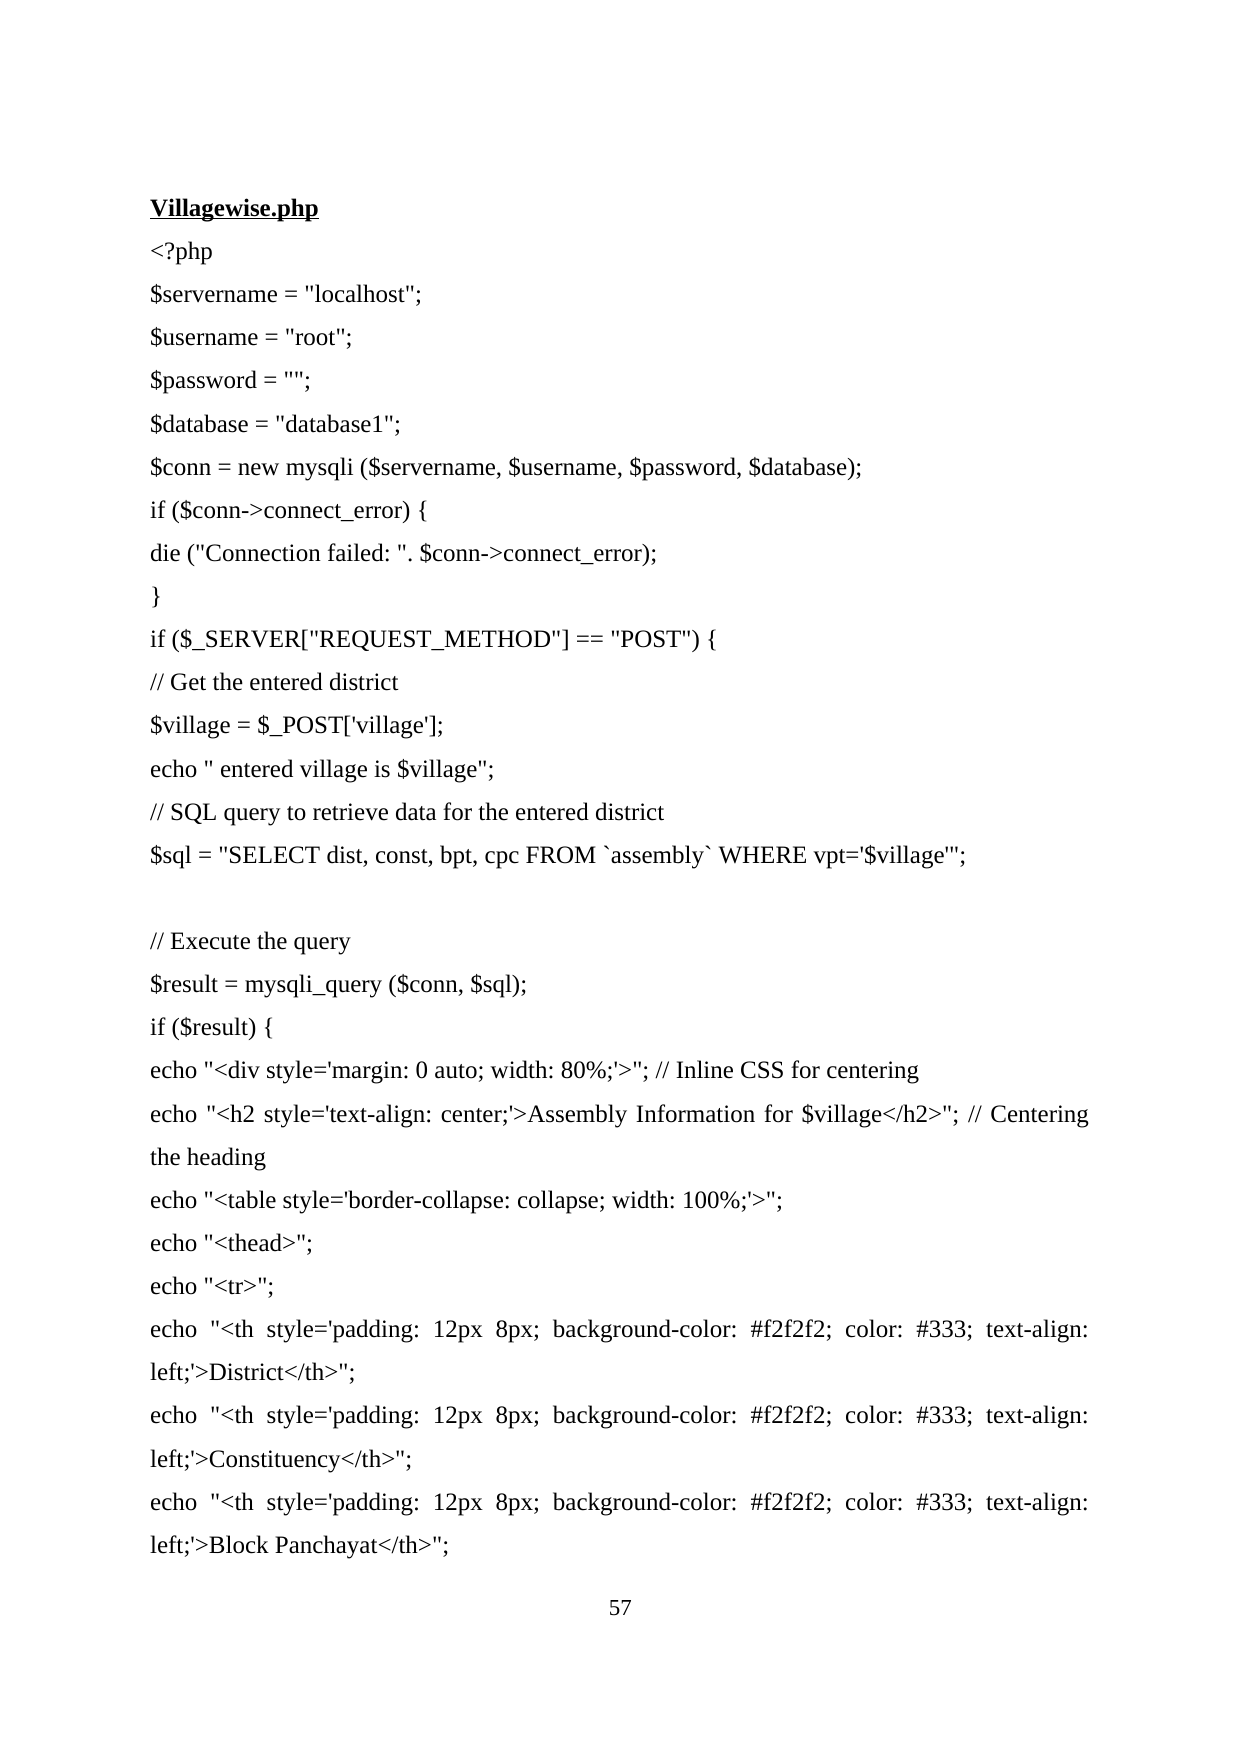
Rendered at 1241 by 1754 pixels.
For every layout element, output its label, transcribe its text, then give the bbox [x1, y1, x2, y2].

text die ("Connection failed: ". $conn->connect_error); [150, 538, 1090, 567]
text } [150, 581, 1090, 610]
text $servername = "localhost"; [150, 279, 1090, 308]
text echo "<th style='padding: 12px 8px; background-color: #f2f2f2; color: #333; text-align: left;'>Block Panchayat</th>"; [150, 1487, 1090, 1559]
text $result = mysqli_query ($conn, $sql); [150, 969, 1090, 998]
text echo "<th style='padding: 12px 8px; background-color: #f2f2f2; color: #333; text-align: left;'>District</th>"; [150, 1314, 1090, 1386]
text echo "<th style='padding: 12px 8px; background-color: #f2f2f2; color: #333; text-align: left;'>Constituency</th>"; [150, 1401, 1090, 1472]
text $village = $_POST['village']; [150, 711, 1090, 739]
text echo "<h2 style='text-align: center;'>Assembly Information for $village</h2>"; // Centering the heading [150, 1099, 1090, 1171]
text if ($conn->connect_error) { [150, 495, 1090, 524]
text if ($_SERVER["REQUEST_METHOD"] == "POST") { [150, 624, 1090, 653]
text // SQL query to retrieve data for the entered district [150, 797, 1090, 826]
text echo "<thead>"; [150, 1228, 1090, 1257]
text $database = "database1"; [150, 409, 1090, 437]
text Villagewise.php [150, 193, 1090, 222]
text // Execute the query [150, 926, 1090, 955]
text $password = ""; [150, 366, 1090, 394]
text echo "<table style='border-collapse: collapse; width: 100%;'>"; [150, 1185, 1090, 1214]
text <?php [150, 236, 1090, 265]
text $conn = new mysqli ($servername, $username, $password, $database); [150, 452, 1090, 481]
text echo "<tr>"; [150, 1271, 1090, 1300]
text // Get the entered district [150, 667, 1090, 696]
text echo " entered village is $village"; [150, 754, 1090, 782]
text $sql = "SELECT dist, const, bpt, cpc FROM `assembly` WHERE vpt='$village'"; [150, 840, 1090, 869]
text echo "<div style='margin: 0 auto; width: 80%;'>"; // Inline CSS for centering [150, 1056, 1090, 1084]
text if ($result) { [150, 1012, 1090, 1041]
text $username = "root"; [150, 322, 1090, 351]
